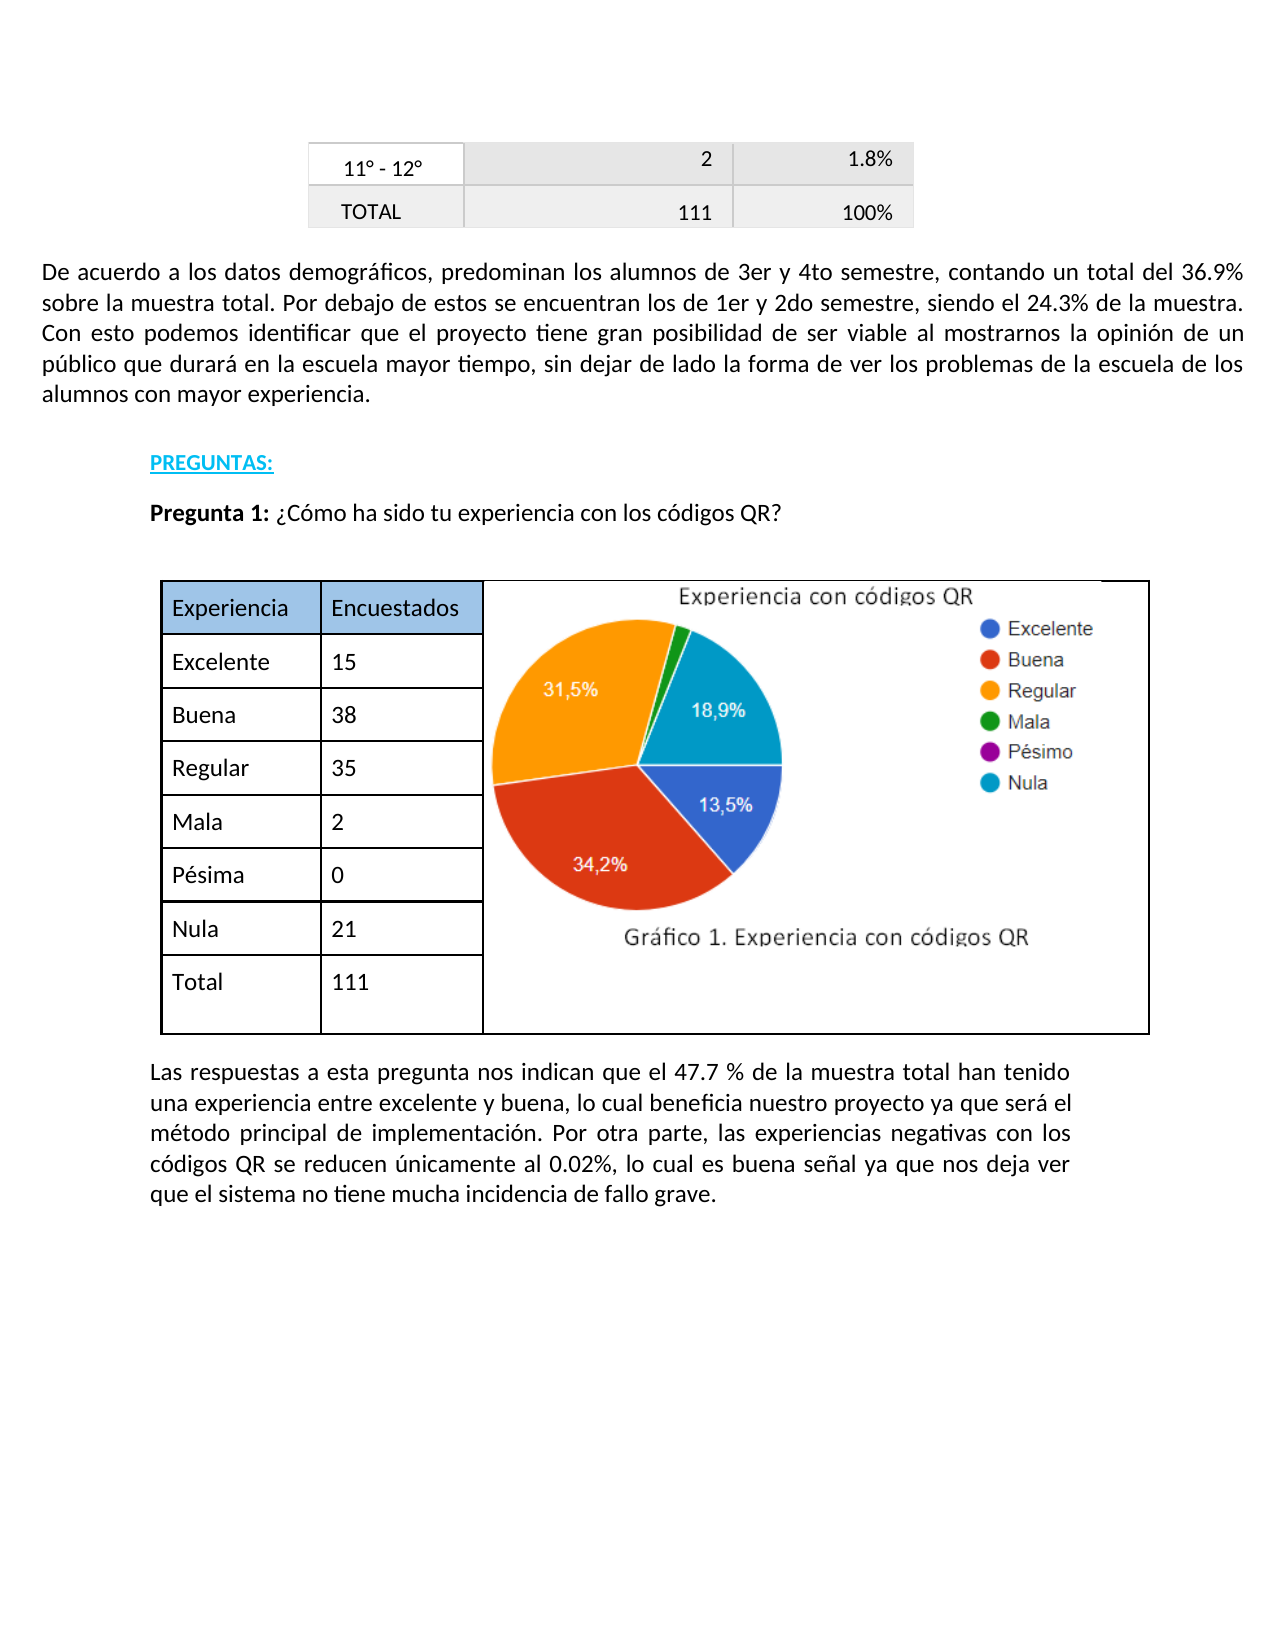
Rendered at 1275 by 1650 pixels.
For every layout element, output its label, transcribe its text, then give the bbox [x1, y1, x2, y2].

picture [484, 581, 1102, 953]
text PREGUNTAS: [150, 448, 1246, 476]
table_cell Regular [163, 742, 320, 793]
table_cell 35 [322, 742, 482, 793]
table_cell 15 [322, 635, 482, 687]
table_cell 100% [734, 186, 913, 227]
table_cell 2 [465, 143, 733, 184]
table_cell Total [163, 956, 320, 1033]
table_cell 21 [322, 903, 482, 954]
table_header Experiencia [163, 582, 320, 633]
table_cell 2 [322, 796, 482, 847]
text Las respuestas a esta pregunta nos indican que el 47.7 % de la muestra total han tenido una experiencia entre excelente y buena, lo cual beneficia nuestro proyecto ya que será el método principal de implementación. Por otra parte, las experiencias negativas con los códigos QR se reducen únicamente al 0.02%, lo cual es buena señal ya que nos deja ver que el sistema no tiene mucha incidencia de fallo grave. [150, 1057, 1072, 1209]
table_cell Nula [163, 903, 320, 954]
text Pregunta 1: ¿Cómo ha sido tu experiencia con los códigos QR? [150, 497, 1072, 528]
table_cell 11° - 12° [309, 144, 463, 184]
table_cell 38 [322, 689, 482, 740]
table_cell TOTAL [309, 186, 463, 227]
table_header [484, 582, 1148, 1033]
table_cell Buena [163, 689, 320, 740]
table_cell 111 [322, 956, 482, 1033]
table_header Encuestados [322, 582, 482, 633]
table_cell 1.8% [734, 143, 913, 184]
table_cell 111 [465, 186, 732, 227]
table_cell Excelente [163, 635, 320, 687]
table_cell Mala [163, 796, 320, 847]
text De acuerdo a los datos demográficos, predominan los alumnos de 3er y 4to semestre, contando un total del 36.9% sobre la muestra total. Por debajo de estos se encuentran los de 1er y 2do semestre, siendo el 24.3% de la muestra. Con esto podemos identificar que el proyecto tiene gran posibilidad de ser viable al mostrarnos la opinión de un público que durará en la escuela mayor tiempo, sin dejar de lado la forma de ver los problemas de la escuela de los alumnos con mayor experiencia. [42, 256, 1246, 409]
table_cell Pésima [163, 849, 320, 900]
table_cell 0 [322, 849, 482, 900]
